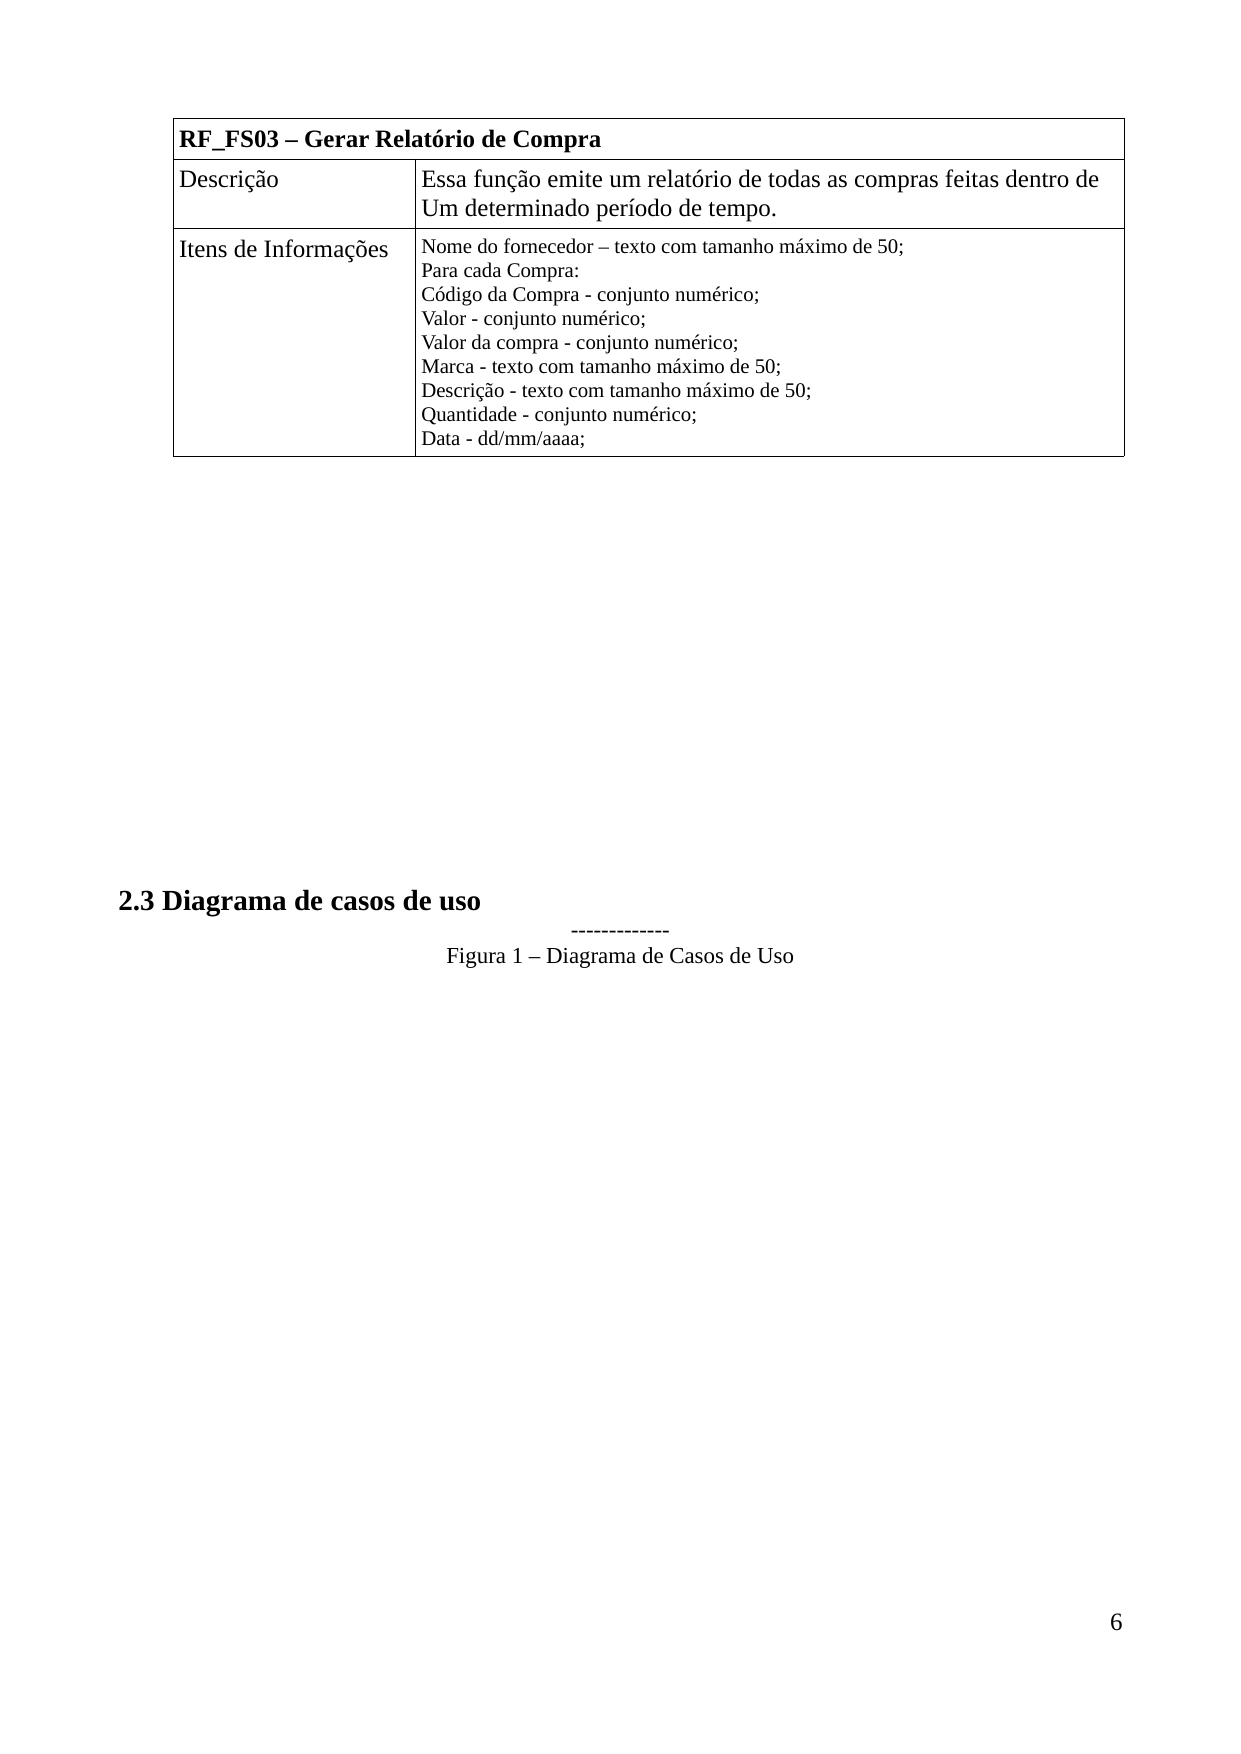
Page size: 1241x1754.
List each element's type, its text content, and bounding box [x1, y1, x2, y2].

table_cell Descrição [174, 160, 415, 228]
text ------------- [118, 916, 1122, 942]
text Figura 1 – Diagrama de Casos de Uso [118, 942, 1122, 969]
text 2.3 Diagrama de casos de uso [118, 849, 1122, 916]
table_cell Itens de Informações [174, 229, 415, 456]
table_cell Nome do fornecedor – texto com tamanho máximo de 50; Para cada Compra: Código da Compra - conjunto numérico; Valor - conjunto numérico; Valor da compra - conjunto numérico; Marca - texto com tamanho máximo de 50; Descrição - texto com tamanho máximo de 50; Quantidade - conjunto numérico; Data - dd/mm/aaaa; [416, 229, 1124, 456]
table_header RF_FS03 – Gerar Relatório de Compra [174, 119, 1124, 158]
table_cell Essa função emite um relatório de todas as compras feitas dentro de Um determinado período de tempo. [416, 160, 1124, 228]
